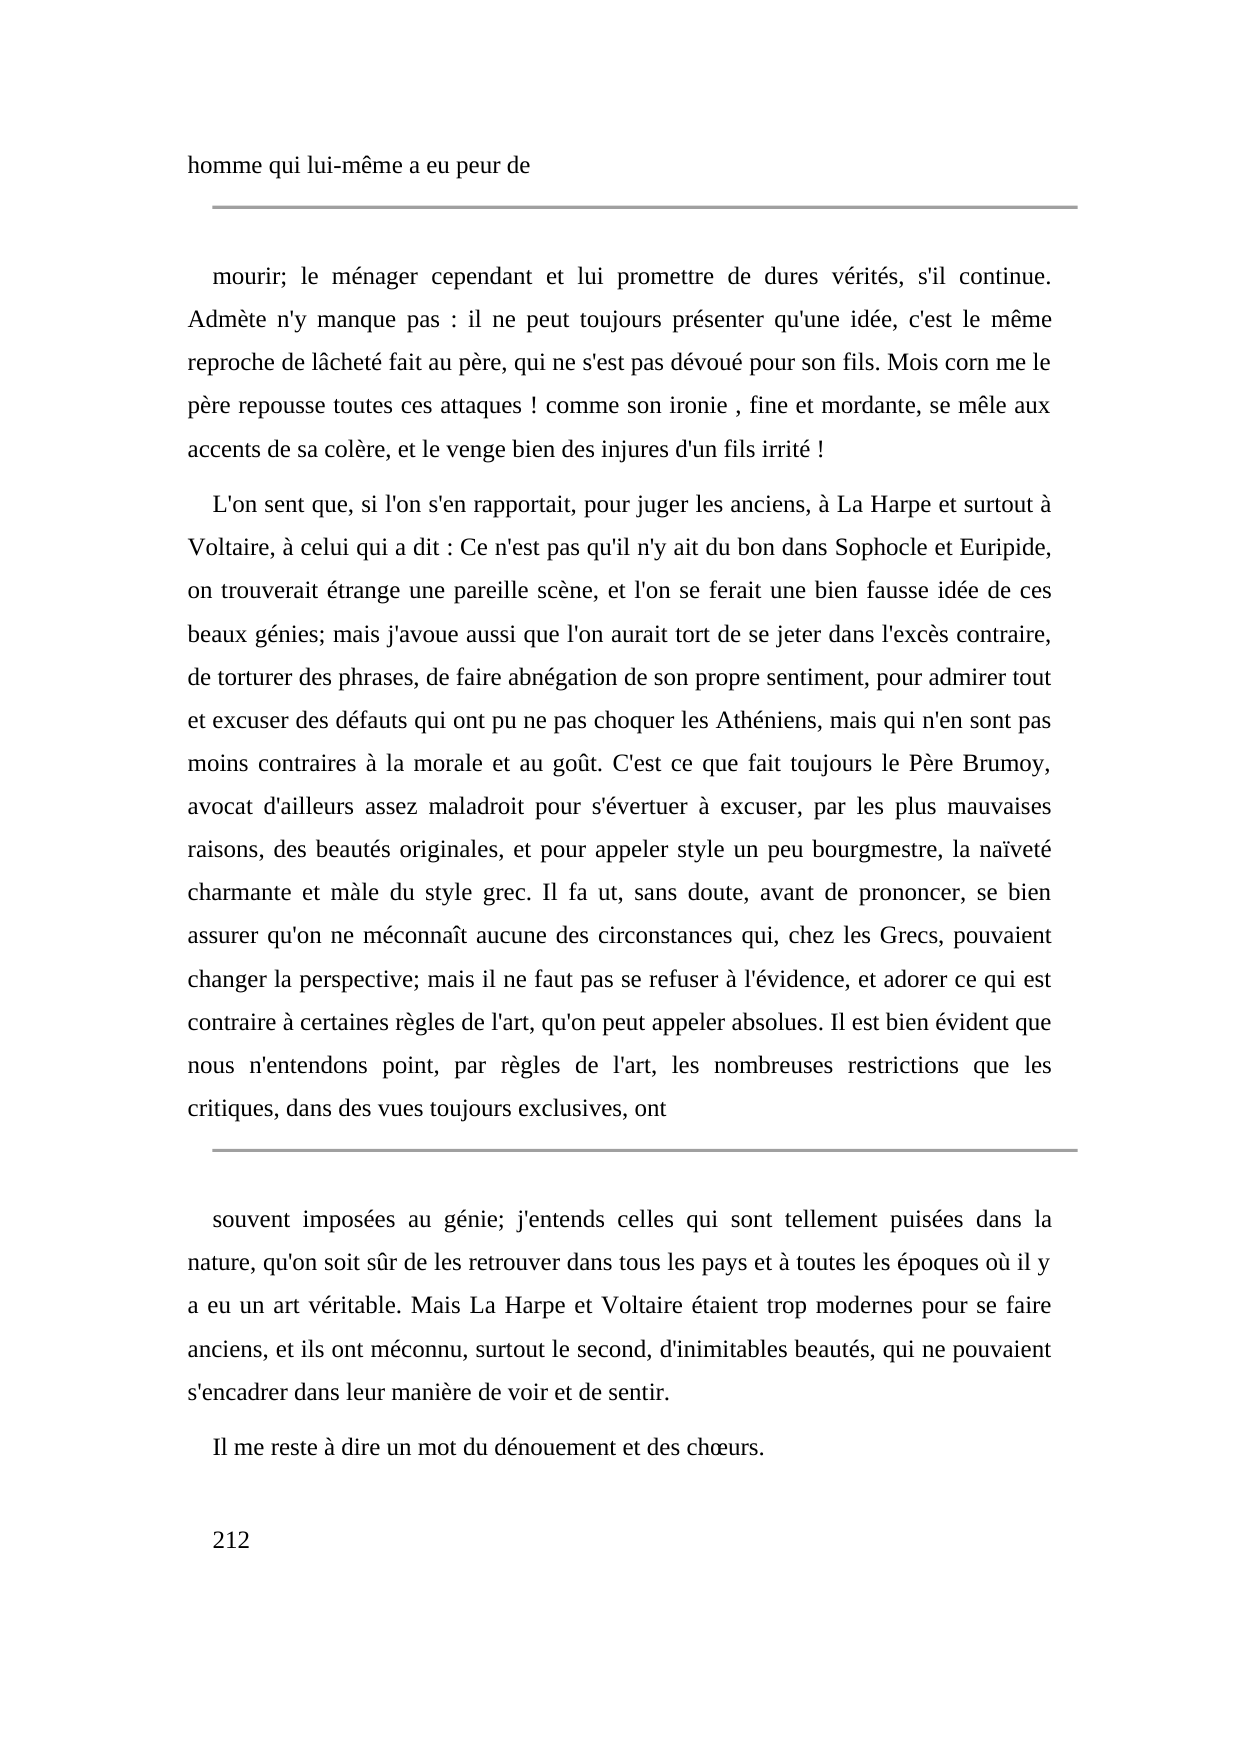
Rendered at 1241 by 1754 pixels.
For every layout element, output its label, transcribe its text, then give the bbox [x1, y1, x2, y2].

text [187, 150, 1053, 179]
text Il me reste à dire un mot du dénouement et des chœurs. [187, 1432, 1053, 1461]
text mourir; le ménager cependant et lui promettre de dures vérités, s'il continue. Admète n'y manque pas : il ne peut toujours présenter qu'une idée, c'est le même reproche de lâcheté fait au père, qui ne s'est pas dévoué pour son fils. Mois corn me le père repousse toutes ces attaques ! comme son ironie , fine et mordante, se mêle aux accents de sa colère, et le venge bien des injures d'un fils irrité ! [187, 261, 1053, 462]
text souvent imposées au génie; j'entends celles qui sont tellement puisées dans la nature, qu'on soit sûr de les retrouver dans tous les pays et à toutes les époques où il y a eu un art véritable. Mais La Harpe et Voltaire étaient trop modernes pour se faire anciens, et ils ont méconnu, surtout le second, d'inimitables beautés, qui ne pouvaient s'encadrer dans leur manière de voir et de sentir. [187, 1204, 1053, 1406]
text L'on sent que, si l'on s'en rapportait, pour juger les anciens, à La Harpe et surtout à Voltaire, à celui qui a dit : Ce n'est pas qu'il n'y ait du bon dans Sophocle et Euripide, on trouverait étrange une pareille scène, et l'on se ferait une bien fausse idée de ces beaux génies; mais j'avoue aussi que l'on aurait tort de se jeter dans l'excès contraire, de torturer des phrases, de faire abnégation de son propre sentiment, pour admirer tout et excuser des défauts qui ont pu ne pas choquer les Athéniens, mais qui n'en sont pas moins contraires à la morale et au goût. C'est ce que fait toujours le Père Brumoy, avocat d'ailleurs assez maladroit pour s'évertuer à excuser, par les plus mauvaises raisons, des beautés originales, et pour appeler style un peu bourgmestre, la naïveté charmante et màle du style grec. Il fa ut, sans doute, avant de prononcer, se bien assurer qu'on ne méconnaît aucune des circonstances qui, chez les Grecs, pouvaient changer la perspective; mais il ne faut pas se refuser à l'évidence, et adorer ce qui est contraire à certaines règles de l'art, qu'on peut appeler absolues. Il est bien évident que nous n'entendons point, par règles de l'art, les nombreuses restrictions que les critiques, dans des vues toujours exclusives, ont [187, 489, 1053, 1122]
